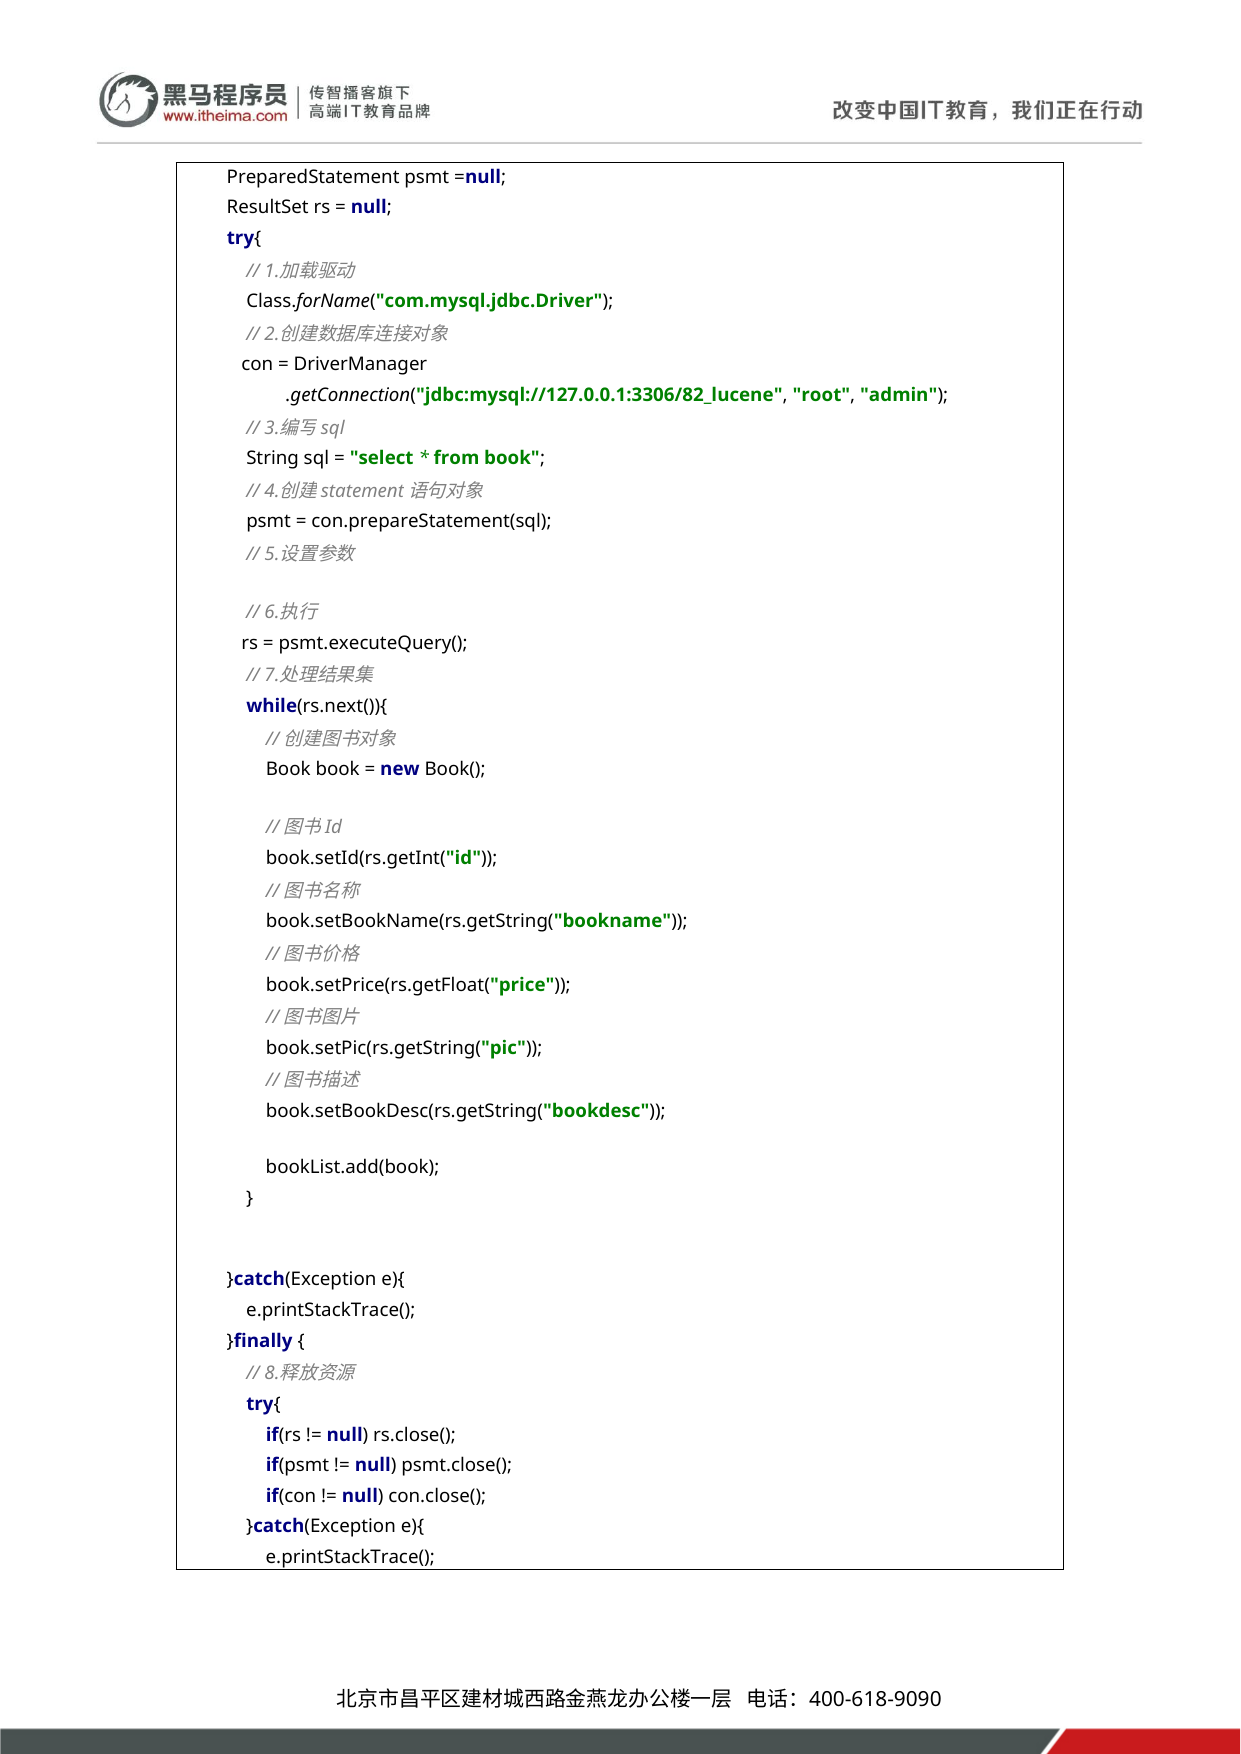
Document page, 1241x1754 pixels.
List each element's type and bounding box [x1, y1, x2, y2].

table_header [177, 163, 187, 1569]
picture [0, 1, 1241, 151]
picture [0, 1669, 1241, 1754]
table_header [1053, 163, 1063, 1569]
